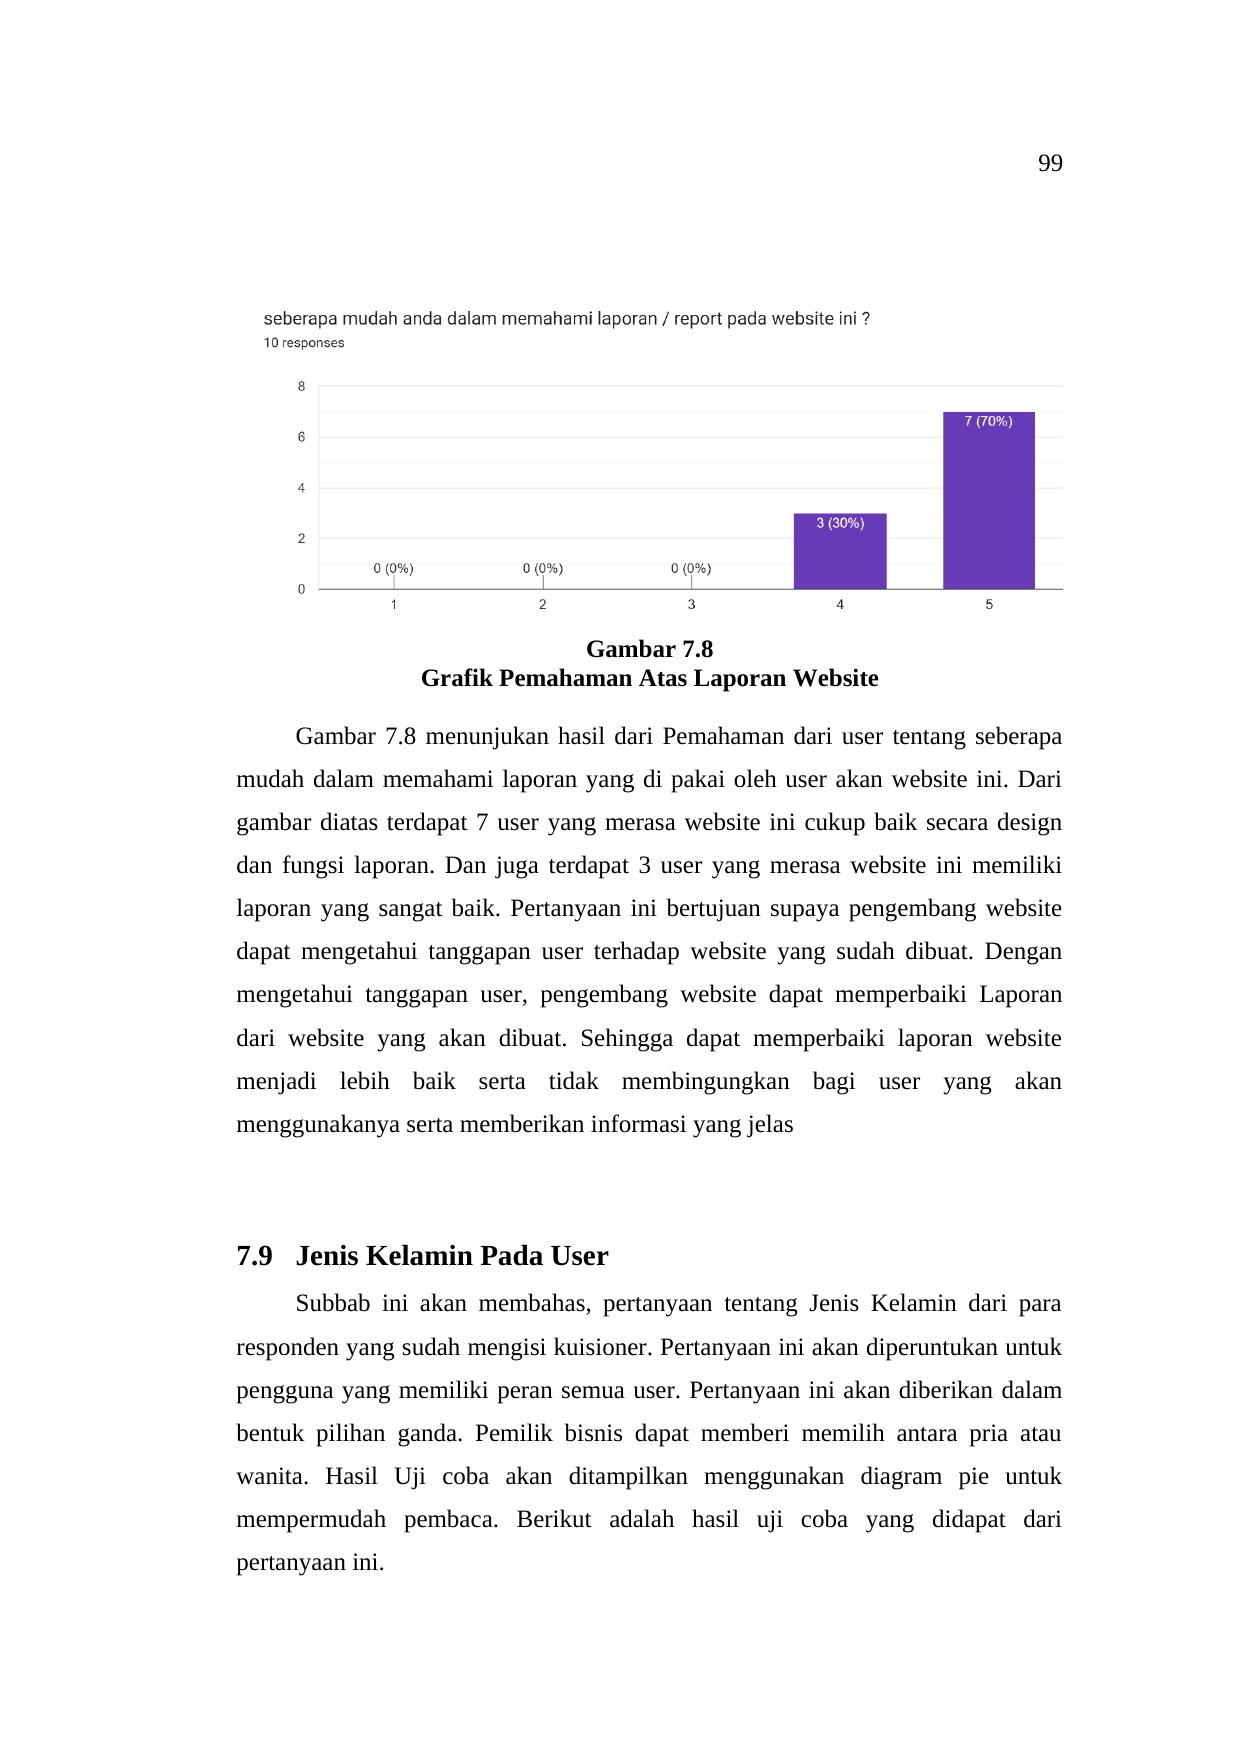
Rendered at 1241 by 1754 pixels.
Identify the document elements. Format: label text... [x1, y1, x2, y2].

text Subbab ini akan membahas, pertanyaan tentang Jenis Kelamin dari para responden yang sudah mengisi kuisioner. Pertanyaan ini akan diperuntukan untuk pengguna yang memiliki peran semua user. Pertanyaan ini akan diberikan dalam bentuk pilihan ganda. Pemilik bisnis dapat memberi memilih antara pria atau wanita. Hasil Uji coba akan ditampilkan menggunakan diagram pie untuk mempermudah pembaca. Berikut adalah hasil uji coba yang didapat dari pertanyaan ini. [236, 1288, 1063, 1576]
text Gambar 7.8 Grafik Pemahaman Atas Laporan Website [236, 634, 1063, 692]
text Gambar 7.8 menunjukan hasil dari Pemahaman dari user tentang seberapa mudah dalam memahami laporan yang di pakai oleh user akan website ini. Dari gambar diatas terdapat 7 user yang merasa website ini cukup baik secara design dan fungsi laporan. Dan juga terdapat 3 user yang merasa website ini memiliki laporan yang sangat baik. Pertanyaan ini bertujuan supaya pengembang website dapat mengetahui tanggapan user terhadap website yang sudah dibuat. Dengan mengetahui tanggapan user, pengembang website dapat memperbaiki Laporan dari website yang akan dibuat. Sehingga dapat memperbaiki laporan website menjadi lebih baik serta tidak membingungkan bagi user yang akan menggunakanya serta memberikan informasi yang jelas [236, 721, 1063, 1138]
picture [236, 279, 1064, 616]
list Jenis Kelamin Pada User [236, 1238, 1063, 1272]
